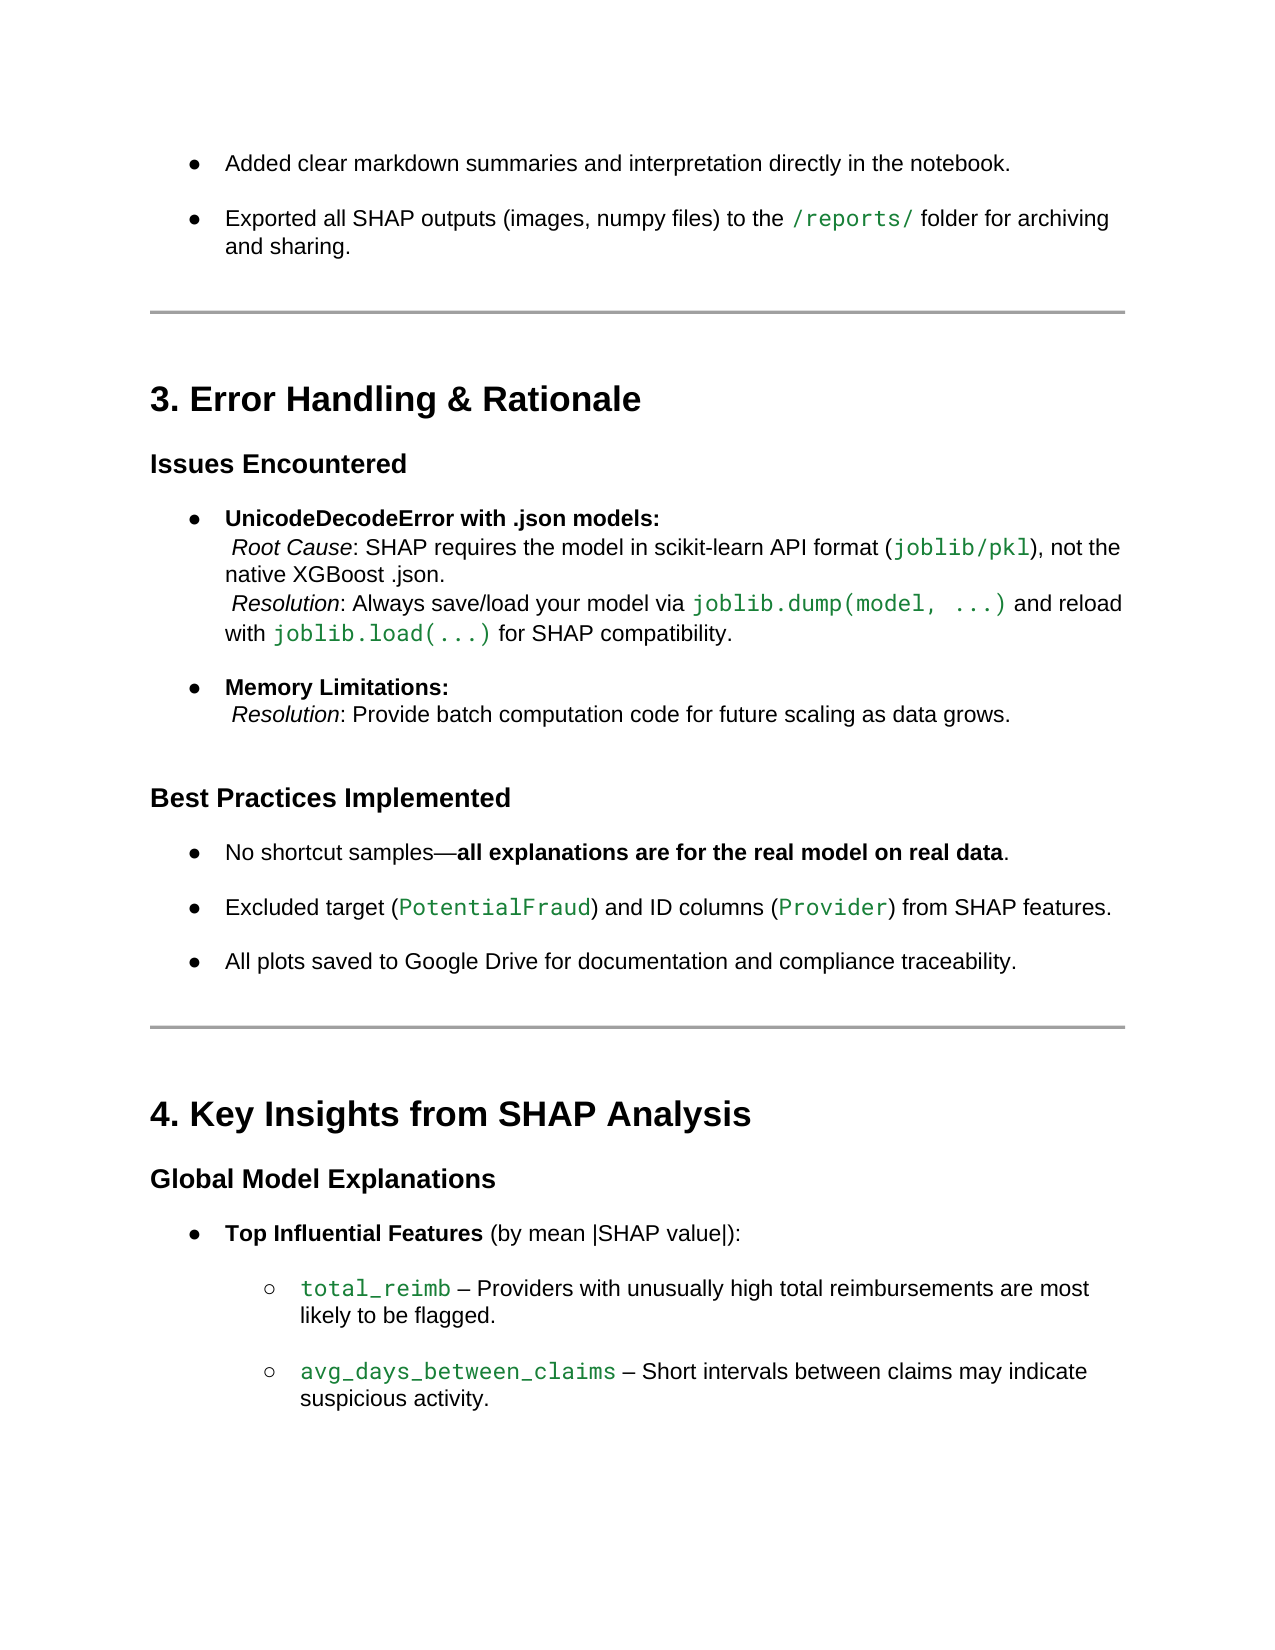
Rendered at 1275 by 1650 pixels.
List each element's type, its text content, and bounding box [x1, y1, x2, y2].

list No shortcut samples—all explanations are for the real model on real data. [187, 839, 1125, 891]
subtitle 4. Key Insights from SHAP Analysis [150, 1093, 1125, 1134]
list UnicodeDecodeError with .json models: Root Cause: SHAP requires the model in scikit-learn API format (joblib/pkl), not the native XGBoost .json. Resolution: Always save/load your model via joblib.dump(model, ...) and reload with joblib.load(...) for SHAP compatibility. [187, 504, 1125, 674]
list avg_days_between_claims – Short intervals between claims may indicate suspicious activity. [262, 1355, 1125, 1438]
list All plots saved to Google Drive for documentation and compliance traceability. [187, 948, 1125, 1001]
subtitle 3. Error Handling & Rationale [150, 378, 1125, 419]
subtitle Issues Encountered [150, 448, 1125, 479]
list total_reimb – Providers with unusually high total reimbursements are most likely to be flagged. [262, 1272, 1125, 1355]
subtitle Best Practices Implemented [150, 782, 1125, 814]
list Added clear markdown summaries and interpretation directly in the notebook. [187, 150, 1125, 203]
list Top Influential Features (by mean |SHAP value|): [187, 1219, 1125, 1272]
list Excluded target (PotentialFraud) and ID columns (Provider) from SHAP features. [187, 891, 1125, 948]
list Exported all SHAP outputs (images, numpy files) to the /reports/ folder for archiving and sharing. [187, 203, 1125, 286]
list Memory Limitations: Resolution: Provide batch computation code for future scaling as data grows. [187, 674, 1125, 753]
subtitle Global Model Explanations [150, 1163, 1125, 1194]
